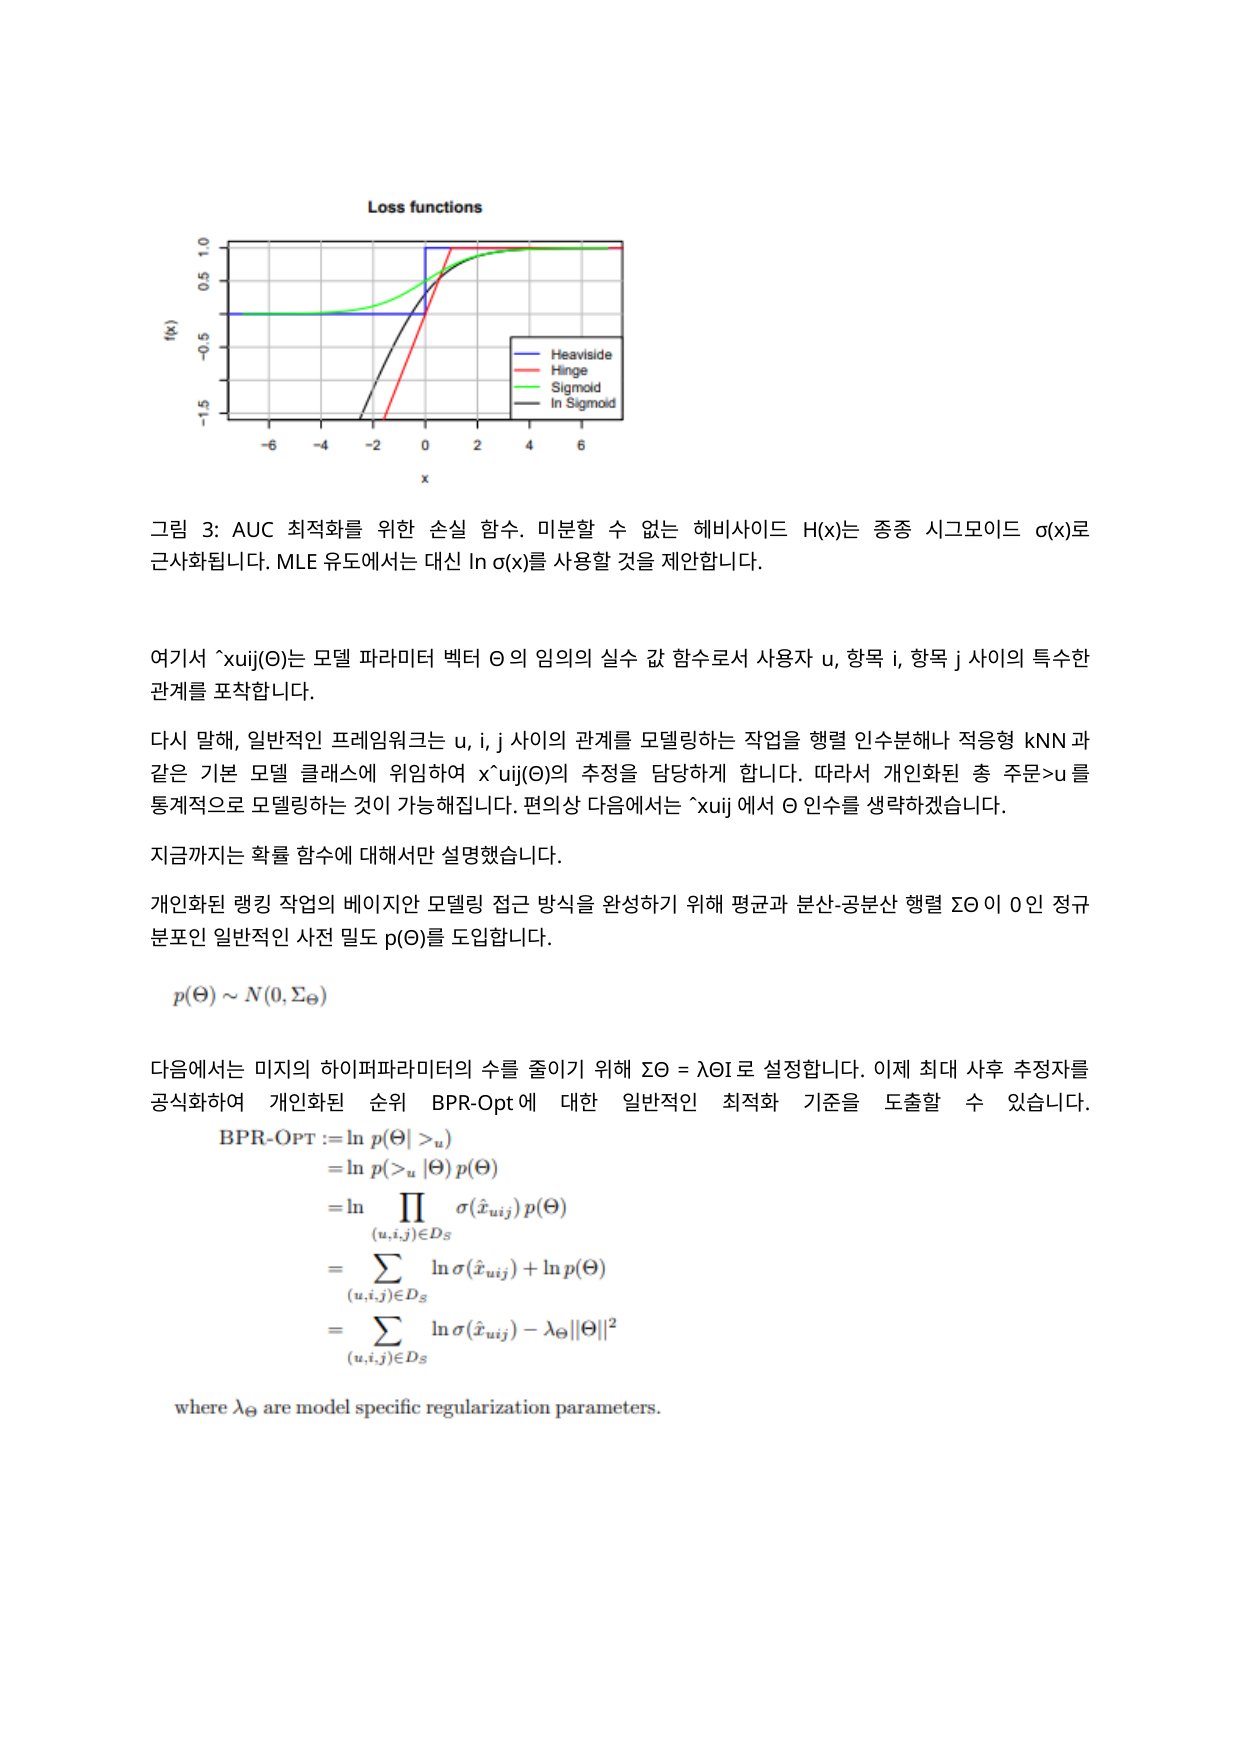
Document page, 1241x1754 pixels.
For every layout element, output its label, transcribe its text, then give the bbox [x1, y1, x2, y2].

text 여기서 ˆxuij(Θ)는 모델 파라미터 벡터 Θ의 임의의 실수 값 함수로서 사용자 u, 항목 i, 항목 j 사이의 특수한 관계를 포착합니다. [150, 642, 1090, 705]
text 다시 말해, 일반적인 프레임워크는 u, i, j 사이의 관계를 모델링하는 작업을 행렬 인수분해나 적응형 kNN과 같은 기본 모델 클래스에 위임하여 xˆuij(Θ)의 추정을 담당하게 합니다. 따라서 개인화된 총 주문>u를 통계적으로 모델링하는 것이 가능해집니다. 편의상 다음에서는 ˆxuij 에서 Θ 인수를 생략하겠습니다. [150, 724, 1090, 820]
picture [150, 1118, 669, 1428]
text 지금까지는 확률 함수에 대해서만 설명했습니다. [150, 839, 1090, 869]
text 그림 3: AUC 최적화를 위한 손실 함수. 미분할 수 없는 헤비사이드 H(x)는 종종 시그모이드 σ(x)로 근사화됩니다. MLE 유도에서는 대신 ln σ(x)를 사용할 것을 제안합니다. [150, 513, 1090, 576]
picture [150, 970, 342, 1035]
text 개인화된 랭킹 작업의 베이지안 모델링 접근 방식을 완성하기 위해 평균과 분산-공분산 행렬 ΣΘ이 0인 정규 분포인 일반적인 사전 밀도 p(Θ)를 도입합니다. [150, 888, 1090, 951]
picture [150, 177, 646, 494]
